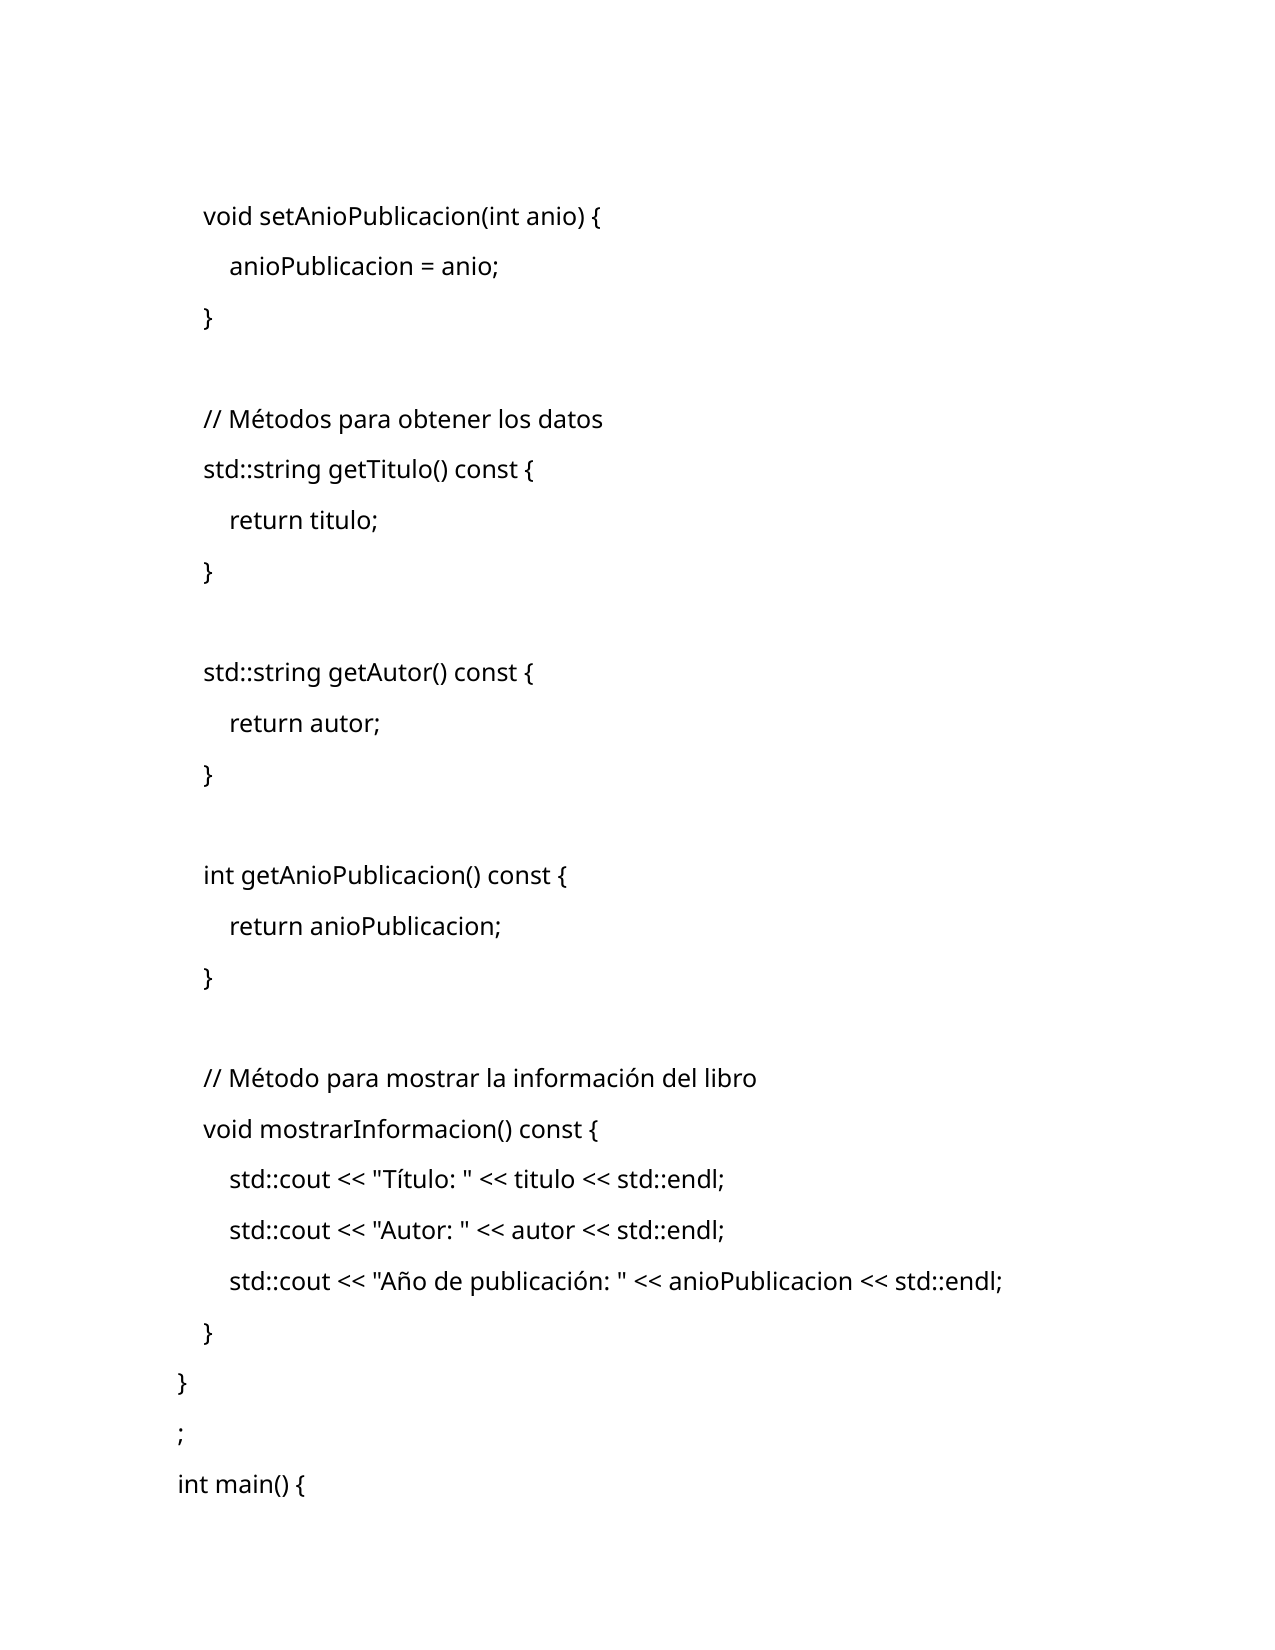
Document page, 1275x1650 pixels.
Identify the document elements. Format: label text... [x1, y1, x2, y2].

text // Método para mostrar la información del libro [177, 1061, 1098, 1095]
text return titulo; [177, 503, 1098, 537]
text } [177, 1365, 1098, 1399]
text return anioPublicacion; [177, 908, 1098, 943]
text std::cout << "Autor: " << autor << std::endl; [177, 1213, 1098, 1247]
text std::string getTitulo() const { [177, 452, 1098, 486]
text int getAnioPublicacion() const { [177, 858, 1098, 892]
text } [177, 959, 1098, 993]
text void mostrarInformacion() const { [177, 1111, 1098, 1146]
text } [177, 300, 1098, 334]
text ; [177, 1416, 1098, 1450]
text // Métodos para obtener los datos [177, 401, 1098, 435]
text std::cout << "Año de publicación: " << anioPublicacion << std::endl; [177, 1264, 1098, 1298]
text } [177, 756, 1098, 790]
text void setAnioPublicacion(int anio) { [177, 198, 1098, 232]
text return autor; [177, 706, 1098, 740]
text } [177, 1314, 1098, 1348]
text std::string getAutor() const { [177, 655, 1098, 689]
text std::cout << "Título: " << titulo << std::endl; [177, 1162, 1098, 1196]
text anioPublicacion = anio; [177, 249, 1098, 283]
text } [177, 553, 1098, 587]
text int main() { [177, 1467, 1098, 1501]
